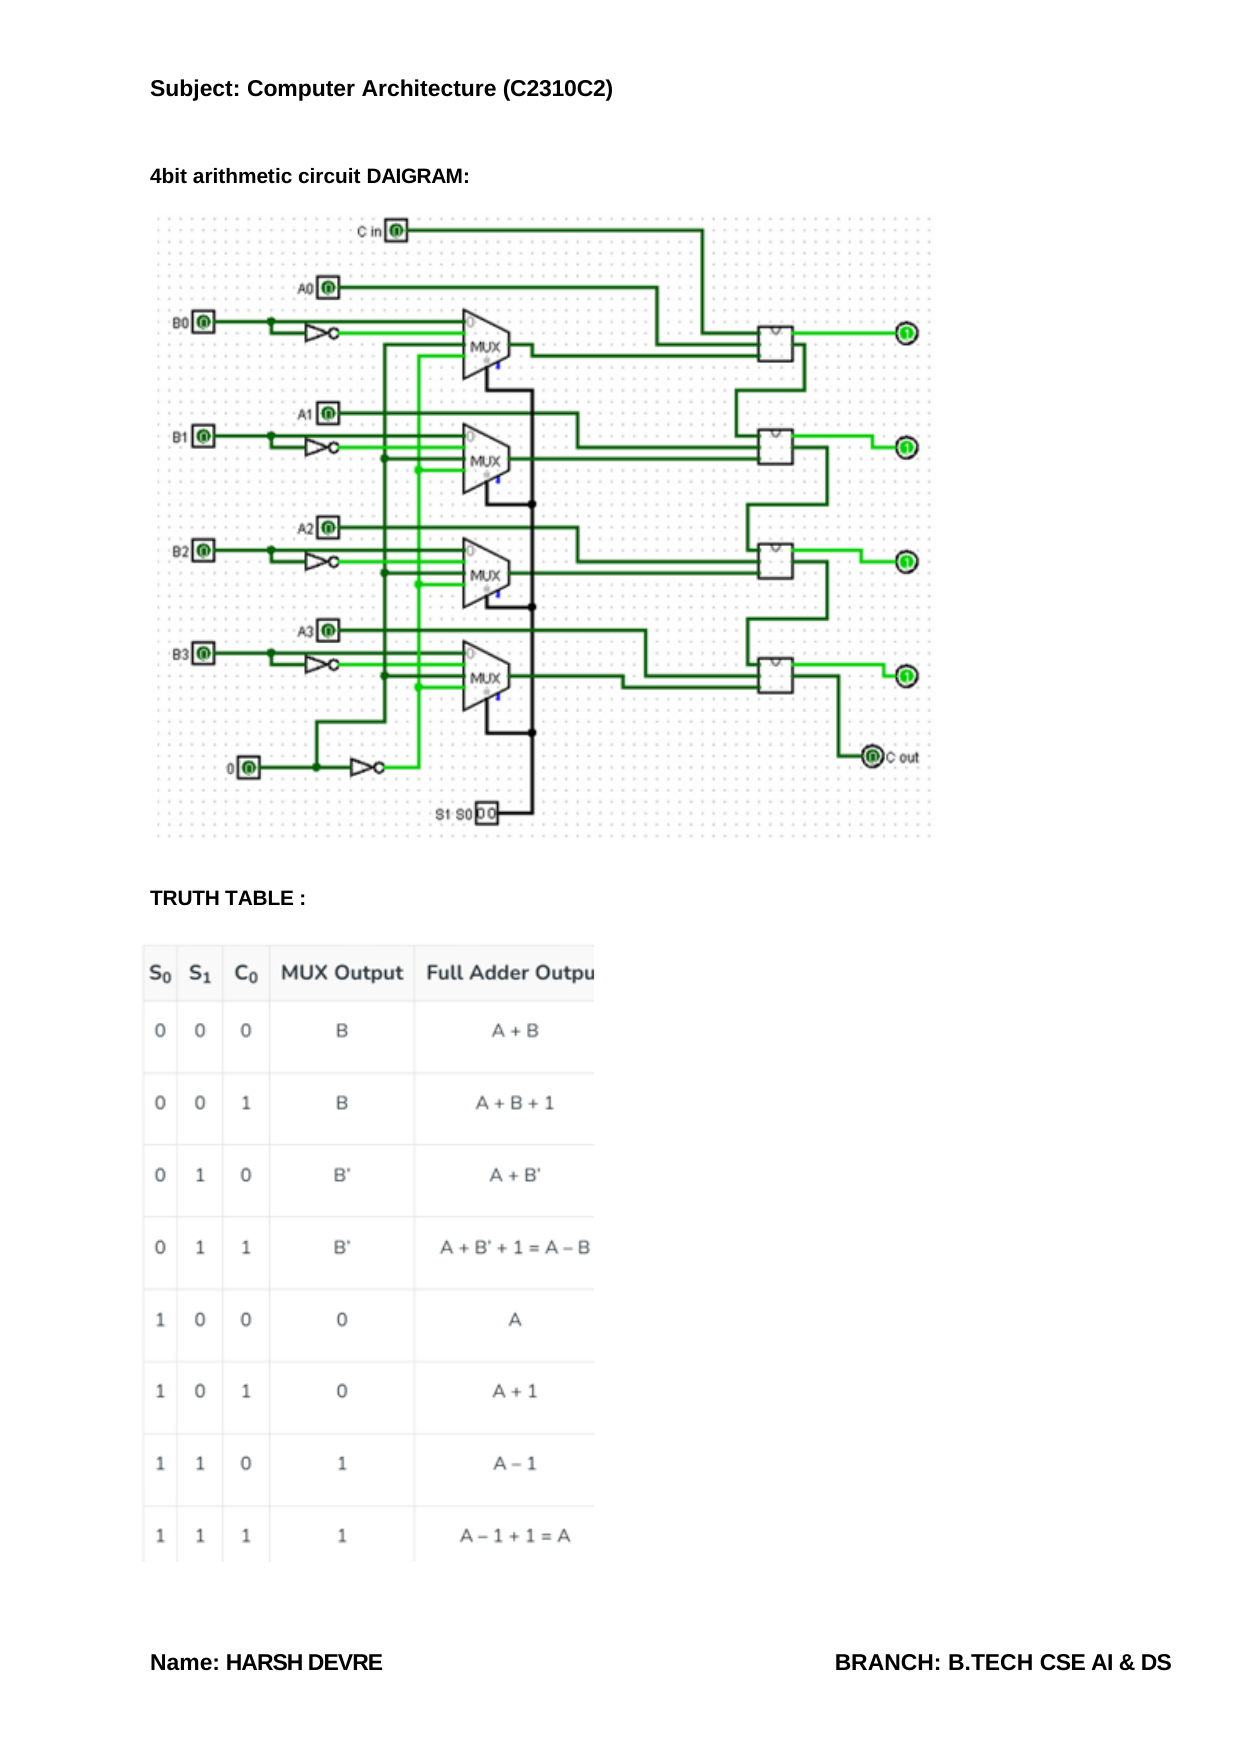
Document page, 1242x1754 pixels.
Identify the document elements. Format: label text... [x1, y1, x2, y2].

text 4bit arithmetic circuit DAIGRAM: [150, 164, 1100, 188]
picture [150, 211, 946, 845]
picture [139, 936, 595, 1562]
text TRUTH TABLE : [150, 886, 1100, 910]
